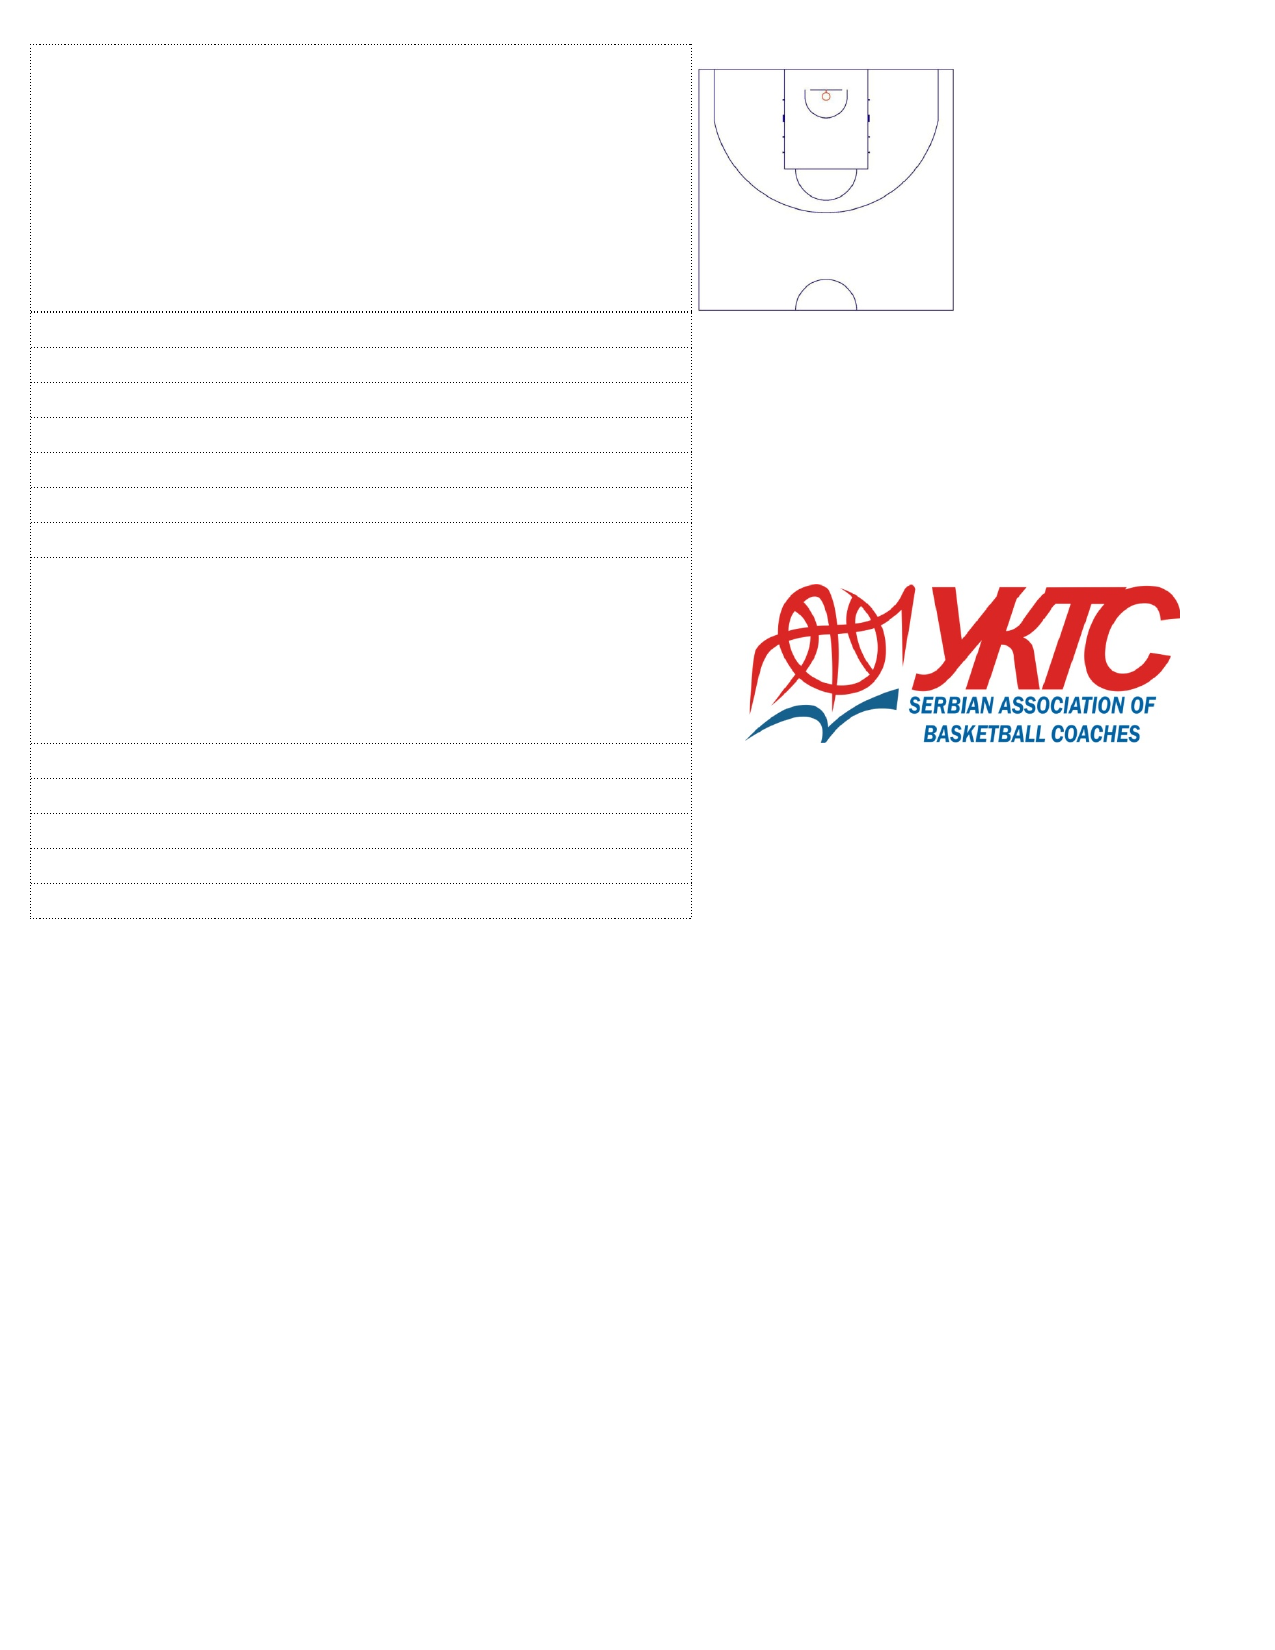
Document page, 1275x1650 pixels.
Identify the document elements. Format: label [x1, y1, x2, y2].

table_cell [31, 813, 692, 848]
table_cell [31, 743, 692, 777]
table_cell [31, 487, 692, 522]
picture [745, 584, 1180, 743]
picture [697, 67, 954, 312]
table_cell [31, 382, 692, 417]
table_cell [31, 883, 692, 918]
table_cell [31, 557, 692, 742]
table_cell [31, 311, 692, 347]
table_cell [31, 848, 692, 883]
table_cell [31, 522, 692, 557]
table_cell [31, 778, 692, 813]
table_cell [31, 452, 692, 487]
table_cell [31, 417, 692, 452]
table_cell [31, 44, 692, 311]
table_cell [31, 347, 692, 382]
